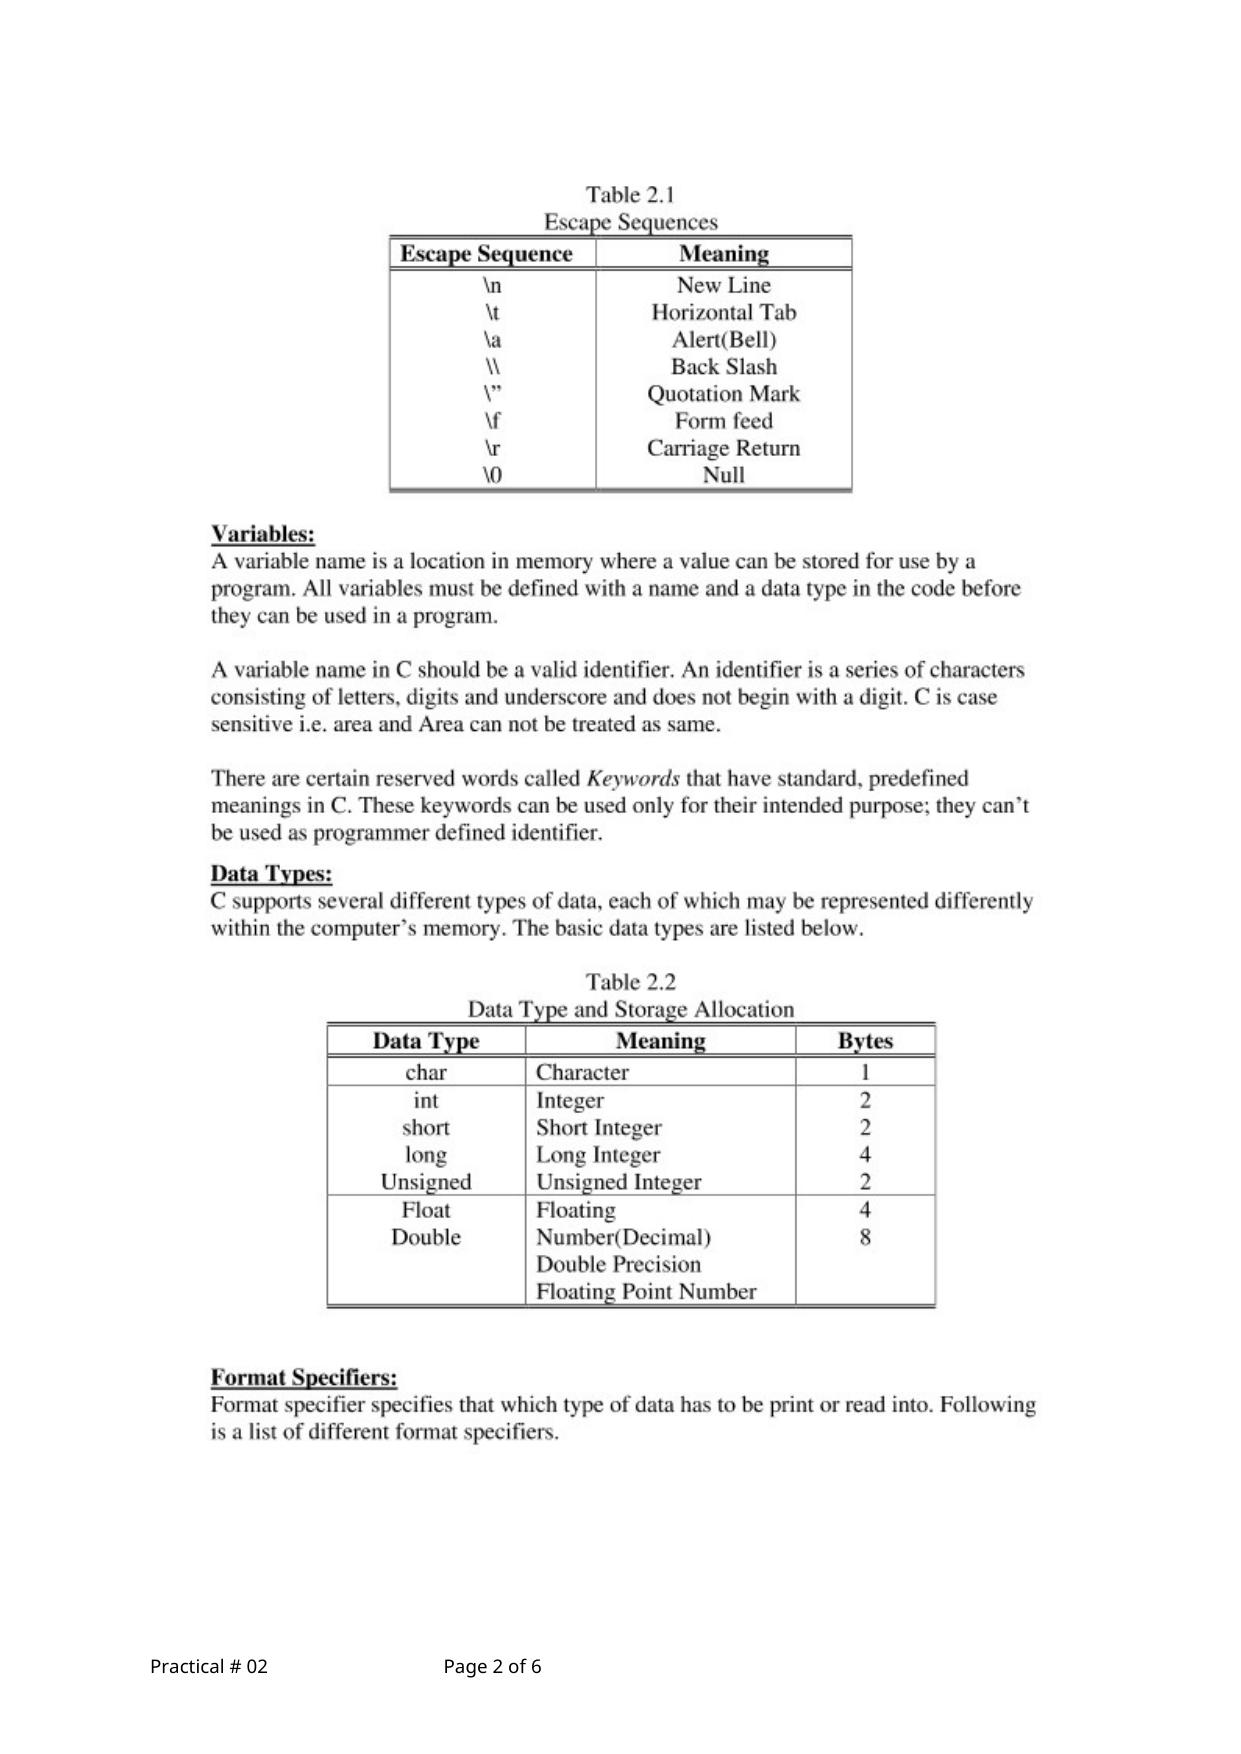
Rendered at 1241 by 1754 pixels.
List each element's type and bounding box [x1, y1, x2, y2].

picture [205, 853, 1061, 1467]
picture [182, 149, 1056, 849]
